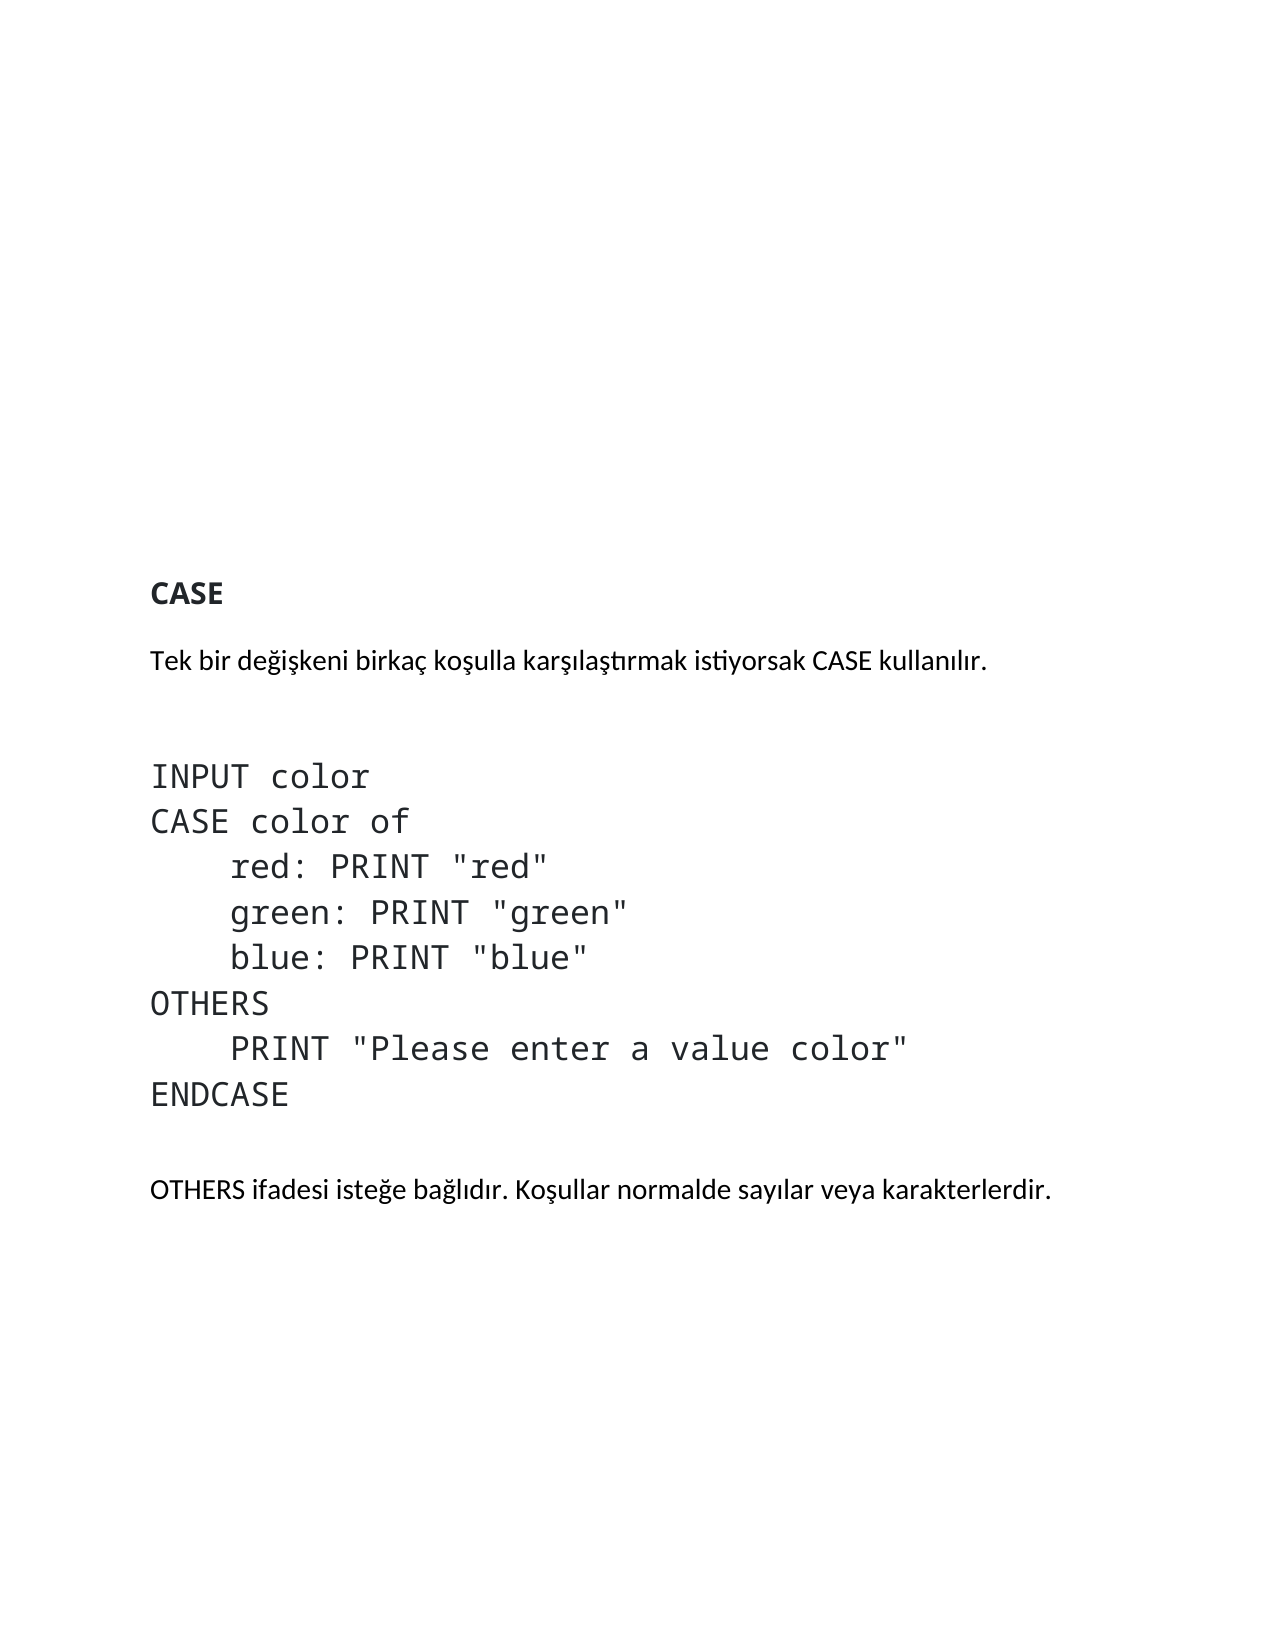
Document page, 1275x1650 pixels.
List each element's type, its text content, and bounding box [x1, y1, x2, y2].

text CASE [150, 572, 1125, 613]
text OTHERS [150, 979, 1125, 1025]
text INPUT color [150, 752, 1125, 798]
text OTHERS ifadesi isteğe bağlıdır. Koşullar normalde sayılar veya karakterlerdir. [150, 1171, 1125, 1206]
text blue: PRINT "blue" [150, 934, 1125, 979]
text green: PRINT "green" [150, 889, 1125, 934]
text Tek bir değişkeni birkaç koşulla karşılaştırmak istiyorsak CASE kullanılır. [150, 642, 1125, 678]
text CASE color of [150, 798, 1125, 843]
text PRINT "Please enter a value color" [150, 1025, 1125, 1070]
text ENDCASE [150, 1070, 1125, 1116]
text red: PRINT "red" [150, 843, 1125, 889]
